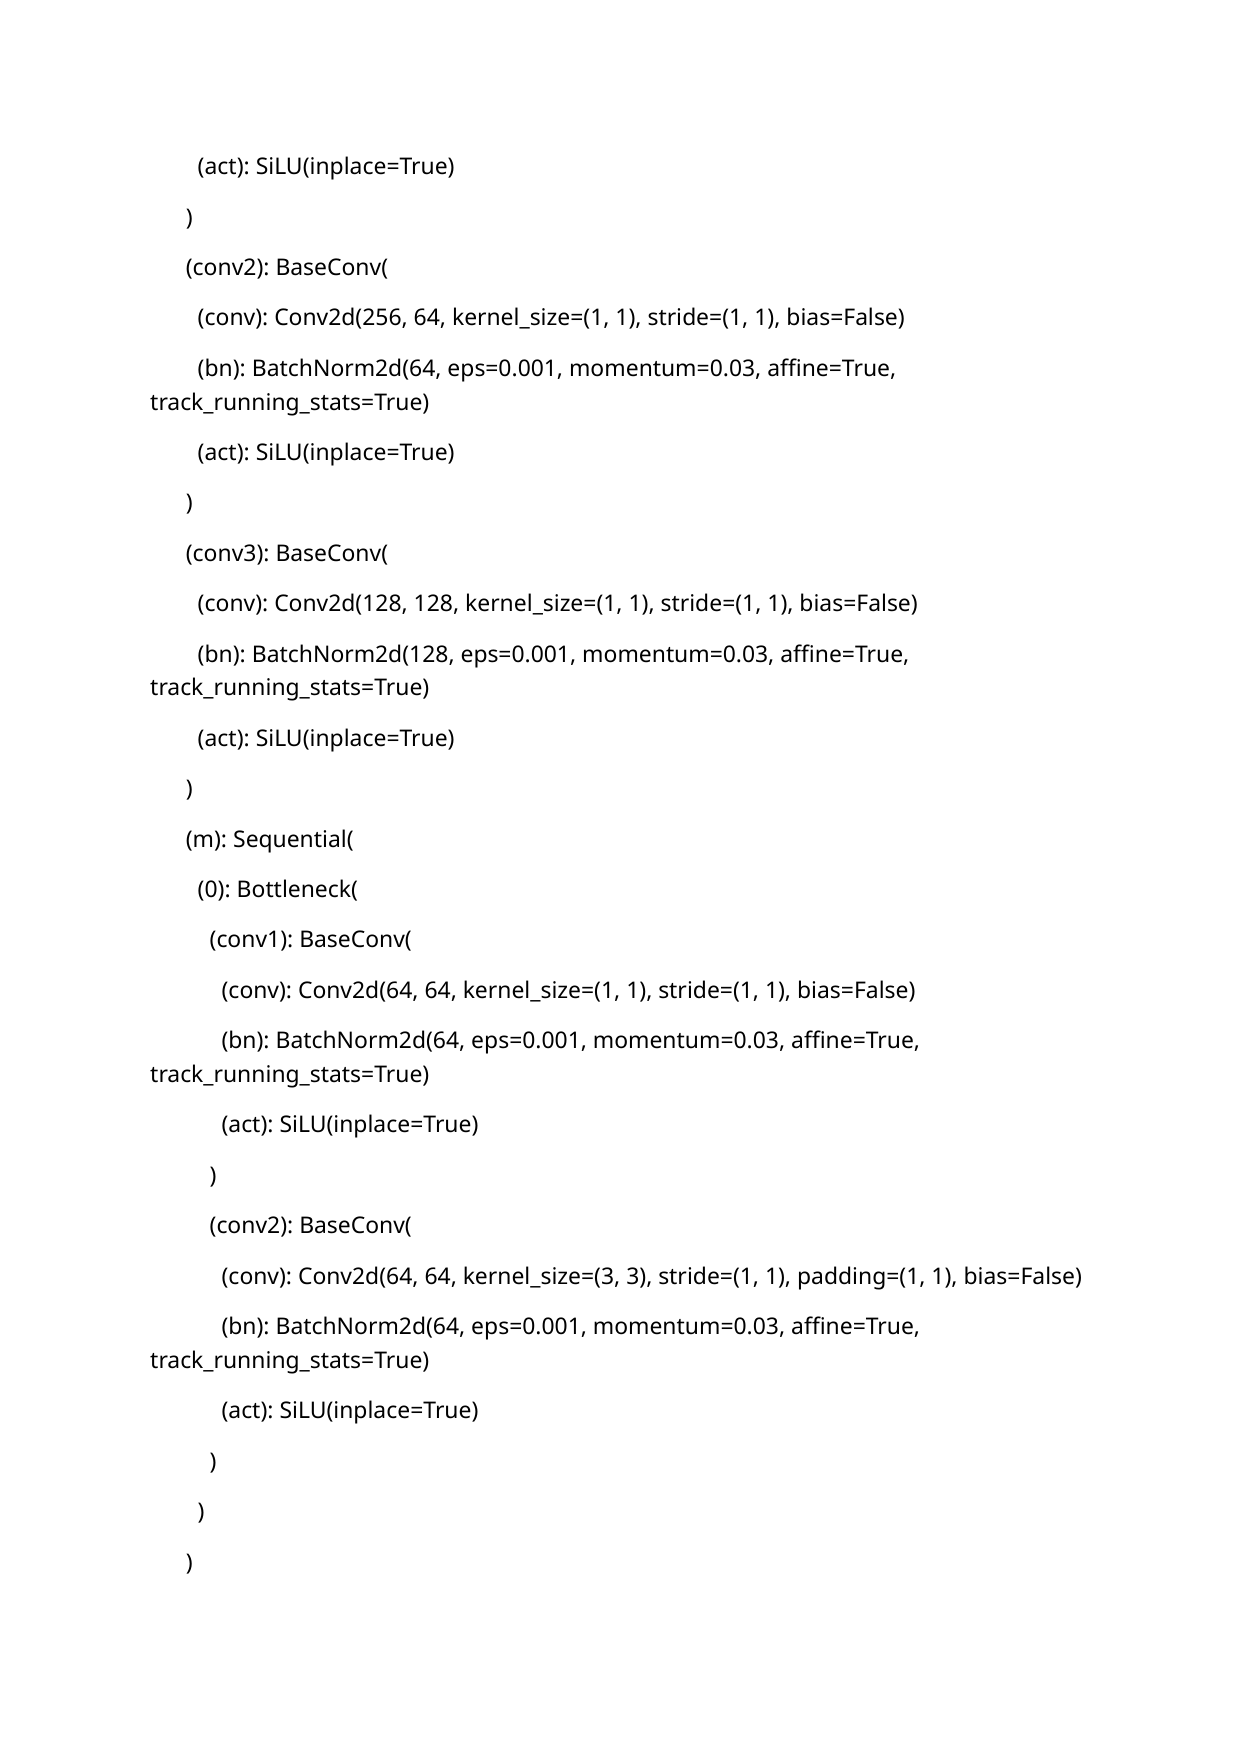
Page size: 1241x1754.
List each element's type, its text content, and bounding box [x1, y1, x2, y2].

text (act): SiLU(inplace=True) [150, 1394, 1090, 1425]
text (conv2): BaseConv( [150, 1209, 1090, 1240]
text ) [150, 1444, 1090, 1476]
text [150, 301, 1090, 332]
text (act): SiLU(inplace=True) [150, 436, 1090, 467]
text (m): Sequential( [150, 822, 1090, 854]
text (bn): BatchNorm2d(128, eps=0.001, momentum=0.03, affine=True, track_running_stats=True) [150, 637, 1090, 702]
text ) [150, 1495, 1090, 1526]
text ) [150, 200, 1090, 232]
text ) [150, 772, 1090, 803]
text (bn): BatchNorm2d(64, eps=0.001, momentum=0.03, affine=True, track_running_stats=True) [150, 1024, 1090, 1089]
text (conv): Conv2d(64, 64, kernel_size=(1, 1), stride=(1, 1), bias=False) [150, 974, 1090, 1005]
text ) [150, 1545, 1090, 1577]
text (conv2): BaseConv( [150, 251, 1090, 282]
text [150, 352, 1090, 417]
text ) [150, 486, 1090, 517]
text (act): SiLU(inplace=True) [150, 1108, 1090, 1139]
text (conv1): BaseConv( [150, 923, 1090, 954]
text (conv): Conv2d(128, 128, kernel_size=(1, 1), stride=(1, 1), bias=False) [150, 587, 1090, 618]
text (act): SiLU(inplace=True) [150, 150, 1090, 181]
text (0): Bottleneck( [150, 873, 1090, 904]
text (bn): BatchNorm2d(64, eps=0.001, momentum=0.03, affine=True, track_running_stats=True) [150, 1310, 1090, 1375]
text (conv): Conv2d(64, 64, kernel_size=(3, 3), stride=(1, 1), padding=(1, 1), bias=False) [150, 1259, 1090, 1291]
text ) [150, 1159, 1090, 1190]
text (conv3): BaseConv( [150, 537, 1090, 568]
text (act): SiLU(inplace=True) [150, 722, 1090, 753]
